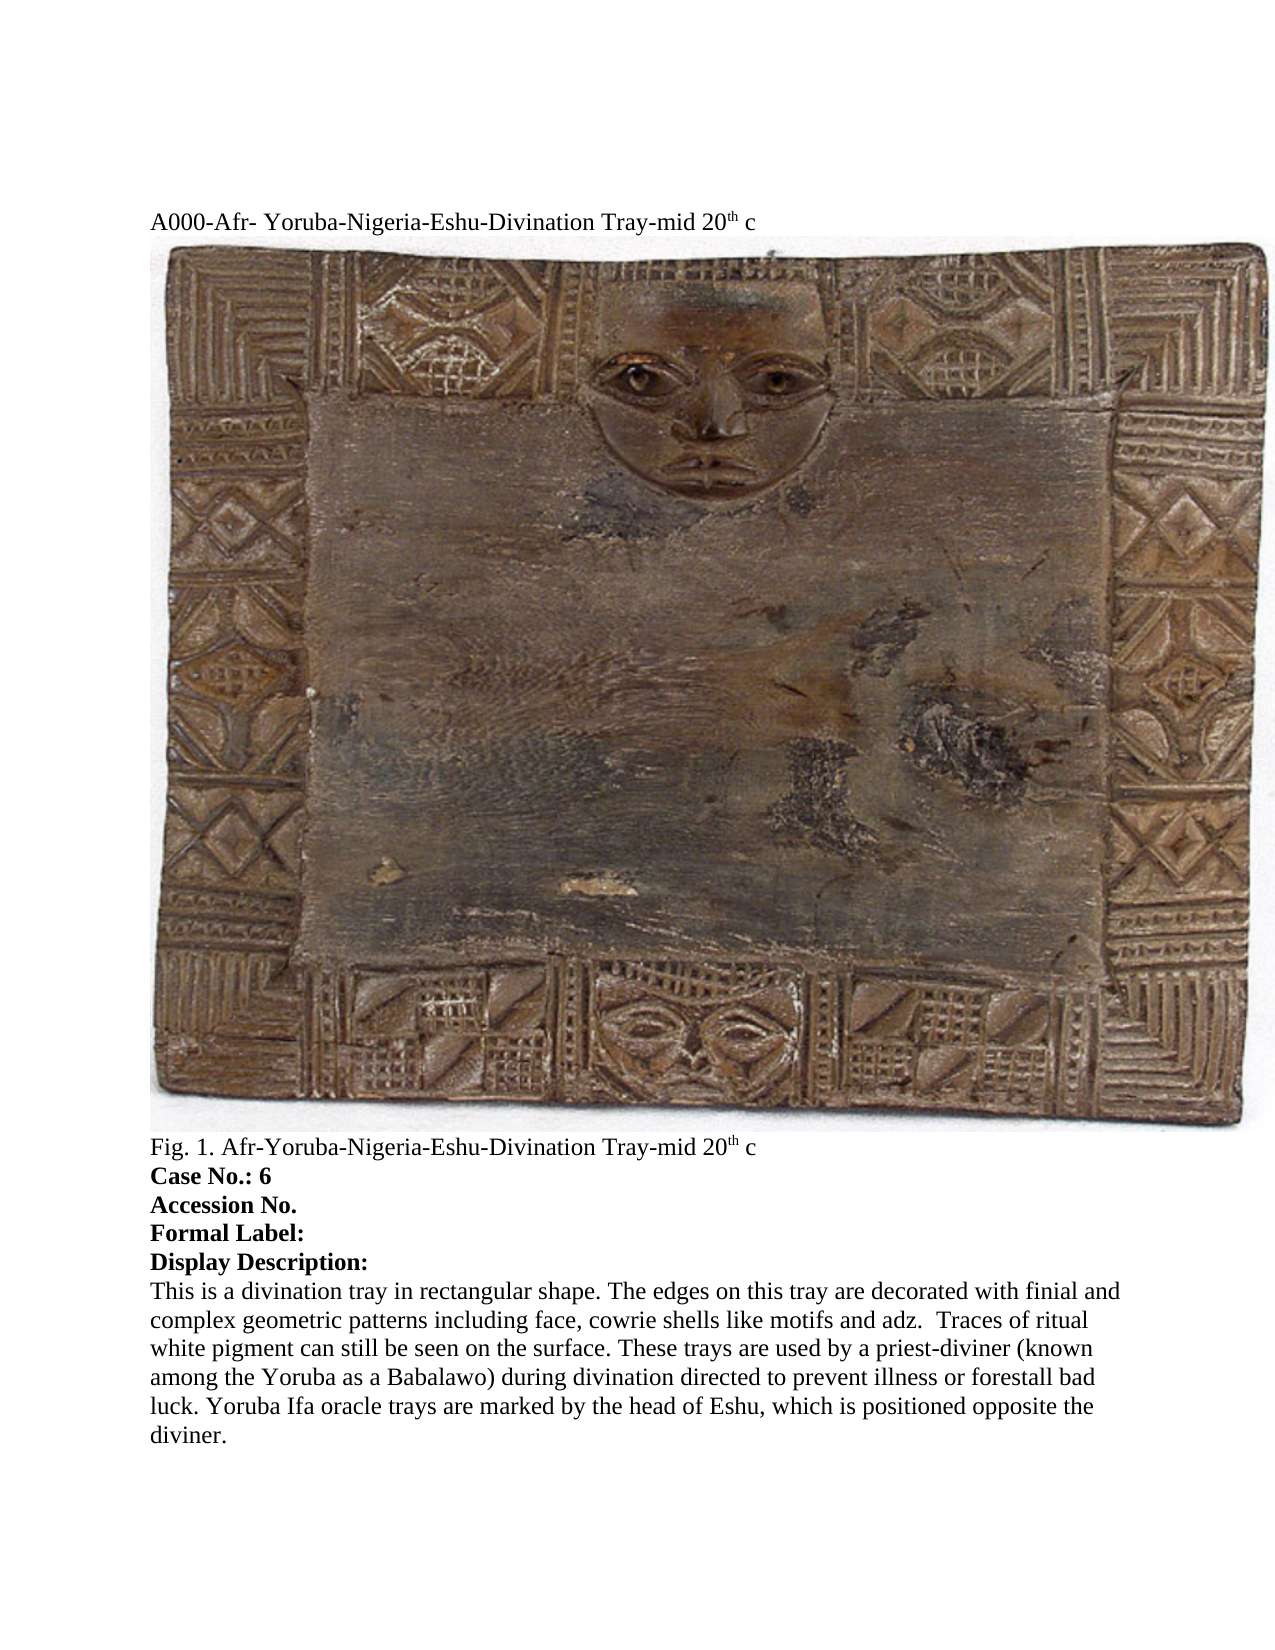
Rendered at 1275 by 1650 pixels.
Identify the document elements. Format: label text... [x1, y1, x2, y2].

text Display Description: [150, 1247, 1125, 1276]
text Formal Label: [150, 1218, 1125, 1247]
text Fig. 1. Afr-Yoruba-Nigeria-Eshu-Divination Tray-mid 20th c [150, 1132, 1125, 1161]
picture [150, 236, 1275, 1132]
text Accession No. [150, 1190, 1125, 1218]
text A000-Afr- Yoruba-Nigeria-Eshu-Divination Tray-mid 20th c [150, 207, 1125, 236]
text This is a divination tray in rectangular shape. The edges on this tray are decorated with finial and complex geometric patterns including face, cowrie shells like motifs and adz. Traces of ritual white pigment can still be seen on the surface. These trays are used by a priest-diviner (known among the Yoruba as a Babalawo) during divination directed to prevent illness or forestall bad luck. Yoruba Ifa oracle trays are marked by the head of Eshu, which is positioned opposite the diviner. [150, 1276, 1125, 1448]
text Case No.: 6 [150, 1161, 1125, 1190]
